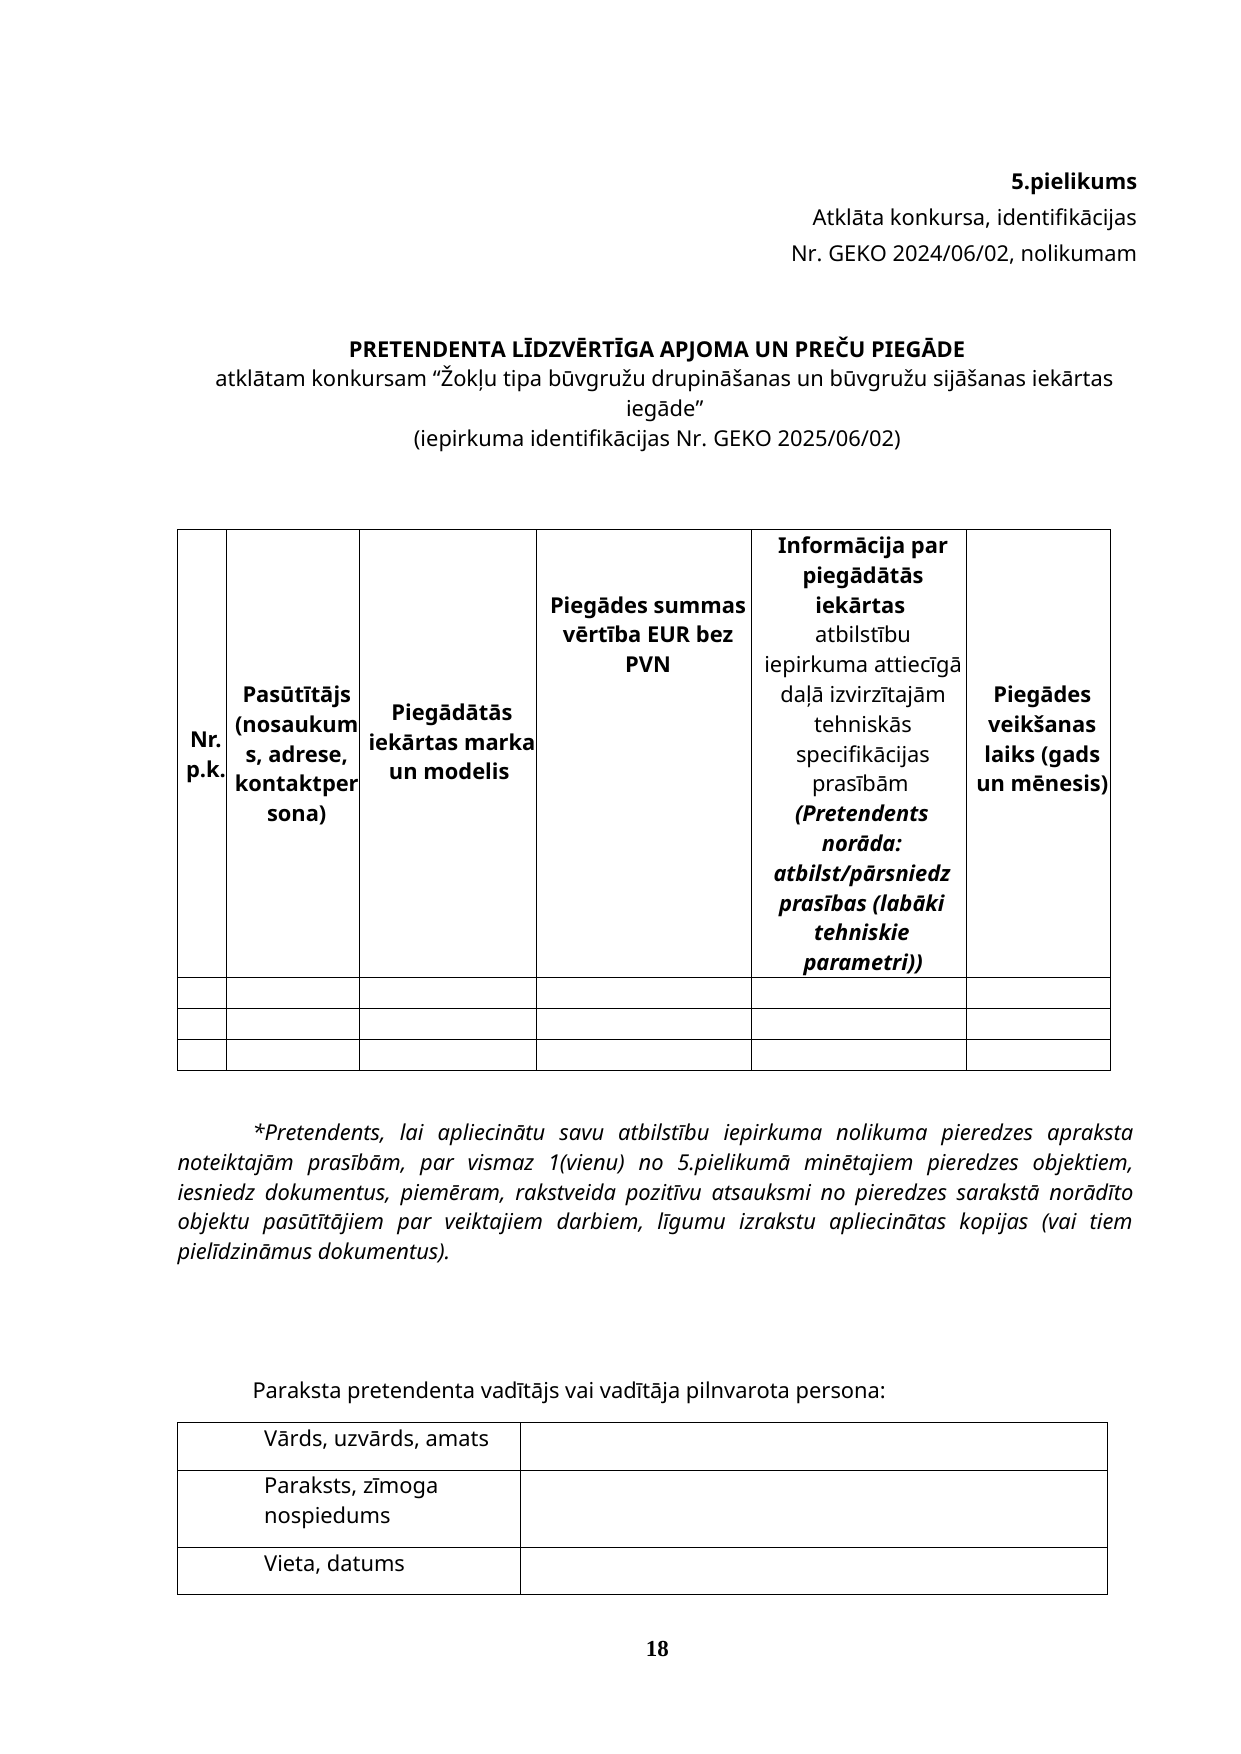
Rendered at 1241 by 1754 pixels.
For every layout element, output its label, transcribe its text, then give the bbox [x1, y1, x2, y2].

table_cell [521, 1471, 1107, 1547]
table_header Nr. p.k. [178, 530, 226, 977]
text *Pretendents, lai apliecinātu savu atbilstību iepirkuma nolikuma pieredzes apraksta noteiktajām prasībām, par vismaz 1(vienu) no 5.pielikumā minētajiem pieredzes objektiem, iesniedz dokumentus, piemēram, rakstveida pozitīvu atsauksmi no pieredzes sarakstā norādīto objektu pasūtītājiem par veiktajiem darbiem, līgumu izrakstu apliecinātas kopijas (vai tiem pielīdzināmus dokumentus). [177, 1117, 1137, 1266]
table_cell [178, 978, 226, 1008]
text Nr. GEKO 2024/06/02, nolikumam [177, 238, 1137, 268]
text Atklāta konkursa, identifikācijas [177, 202, 1137, 232]
table_cell Paraksts, zīmoga nospiedums [178, 1471, 520, 1547]
table_cell [360, 1040, 536, 1069]
table_cell [537, 978, 751, 1008]
table_cell [178, 1040, 226, 1069]
table_cell [537, 1040, 751, 1069]
table_header Piegādātās iekārtas marka un modelis [360, 530, 536, 977]
table_cell [752, 1040, 966, 1069]
text (iepirkuma identifikācijas Nr. GEKO 2025/06/02) [177, 423, 1137, 453]
text atklātam konkursam “Žokļu tipa būvgružu drupināšanas un būvgružu sijāšanas iekārtas iegāde” [192, 363, 1137, 423]
table_cell [752, 1009, 966, 1039]
table_cell [227, 1009, 359, 1039]
text PRETENDENTA LĪDZVĒRTĪGA APJOMA UN PREČU PIEGĀDE [177, 334, 1137, 363]
table_cell Vieta, datums [178, 1548, 520, 1594]
table_header [521, 1423, 1107, 1469]
table_header Informācija par piegādātās iekārtas atbilstību iepirkuma attiecīgā daļā izvirzītajām tehniskās specifikācijas prasībām (Pretendents norāda: atbilst/pārsniedz prasības (labāki tehniskie parametri)) [752, 530, 966, 977]
table_cell [360, 1009, 536, 1039]
table_cell [967, 1009, 1110, 1039]
table_header Pasūtītājs (nosaukums, adrese, kontaktpersona) [227, 530, 359, 977]
table_cell [521, 1548, 1107, 1594]
table_cell [967, 1040, 1110, 1069]
table_cell [967, 978, 1110, 1008]
table_header Vārds, uzvārds, amats [178, 1423, 520, 1469]
table_cell [360, 978, 536, 1008]
table_cell [752, 978, 966, 1008]
text Paraksta pretendenta vadītājs vai vadītāja pilnvarota persona: [252, 1376, 1137, 1405]
table_header Piegādes summas vērtība EUR bez PVN [537, 530, 751, 977]
text 5.pielikums [177, 166, 1137, 196]
table_cell [227, 978, 359, 1008]
table_cell [227, 1040, 359, 1069]
table_cell [537, 1009, 751, 1039]
table_cell [178, 1009, 226, 1039]
table_header Piegādes veikšanas laiks (gads un mēnesis) [967, 530, 1110, 977]
